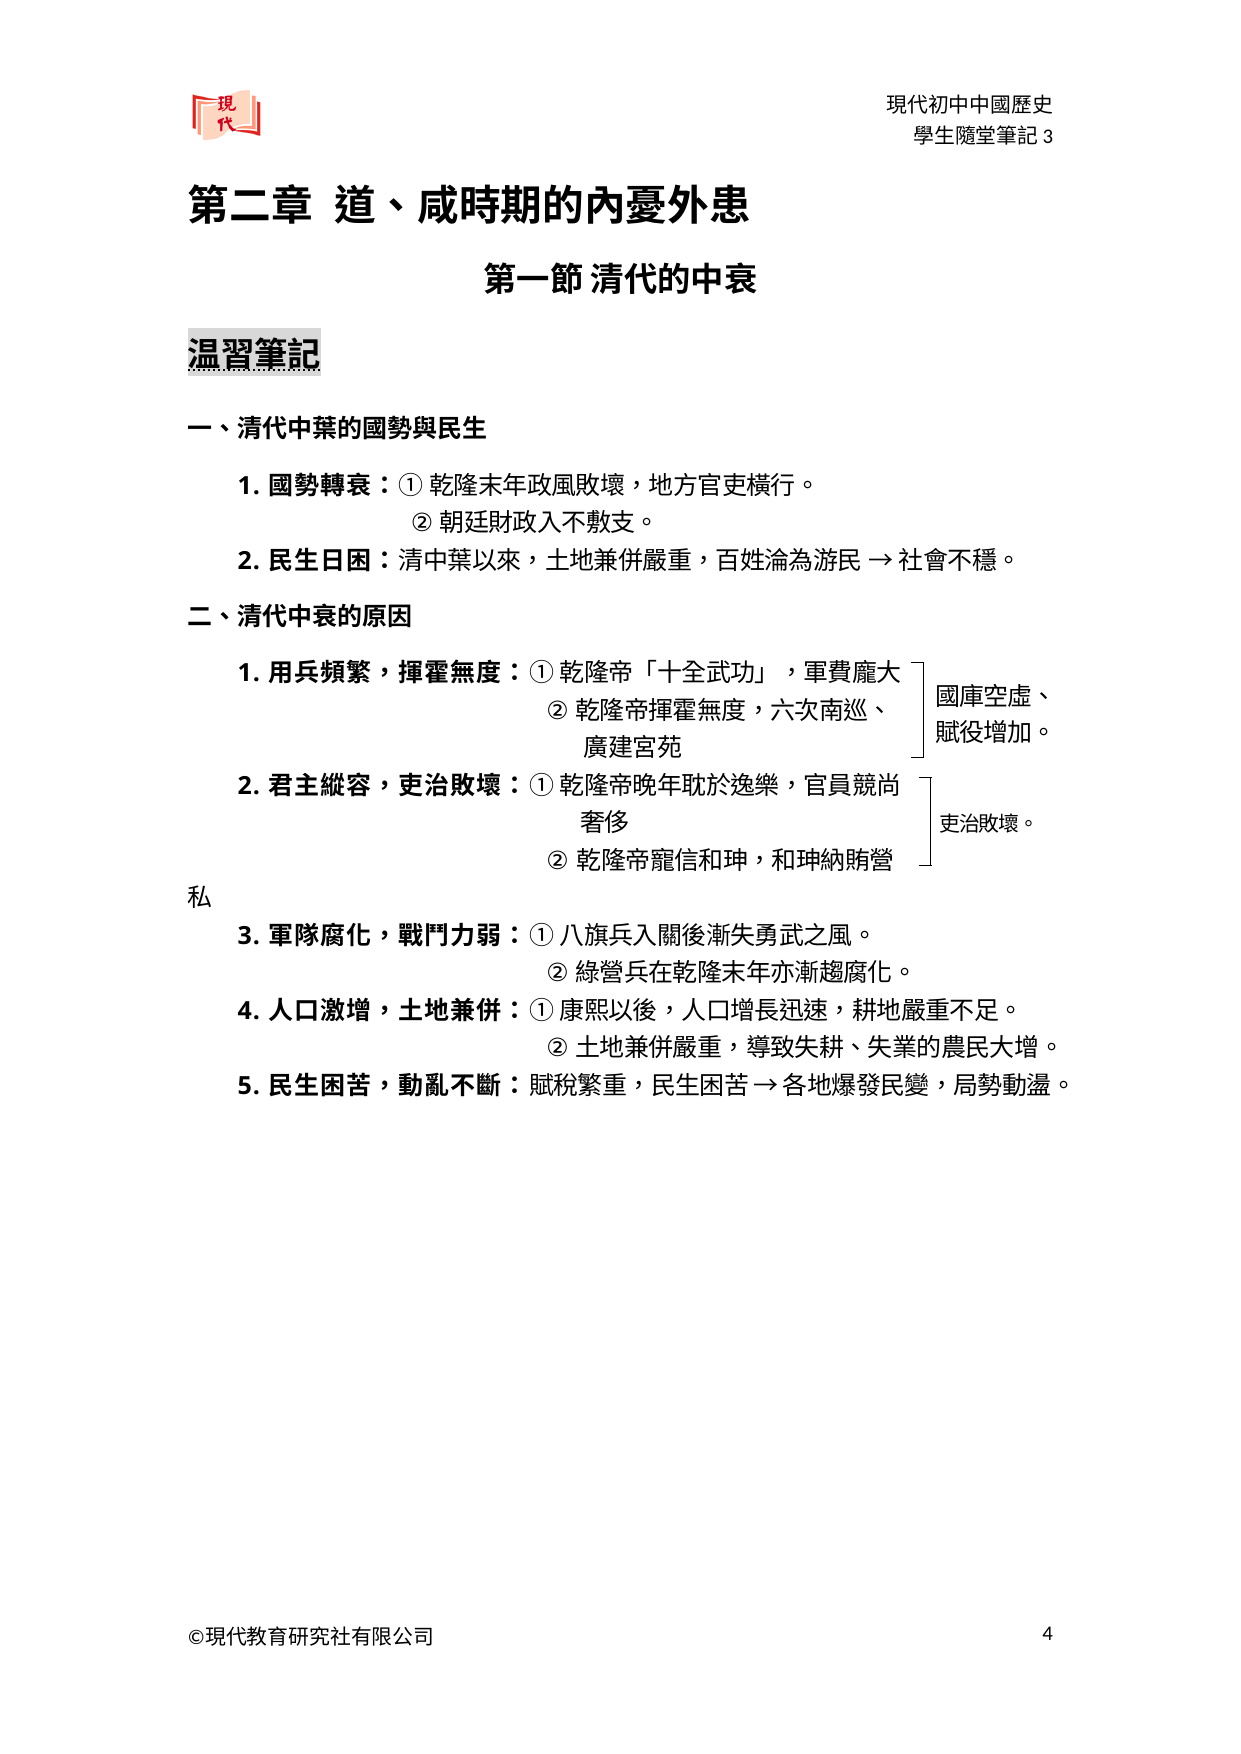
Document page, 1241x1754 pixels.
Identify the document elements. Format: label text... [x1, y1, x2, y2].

text 3. 軍隊腐化，戰鬥力弱：① 八旗兵入關後漸失勇武之風。 [187, 914, 1053, 952]
text ② 朝廷財政入不敷支。 [237, 502, 1053, 539]
text 第二章 道、咸時期的內憂外患 [187, 164, 1053, 239]
text ② 土地兼併嚴重，導致失耕、失業的農民大增。 [387, 1027, 1053, 1064]
text 一、清代中葉的國勢與民生 [187, 408, 1053, 446]
text ② 乾隆帝寵信和珅，和珅納賄營私 [187, 839, 914, 914]
text 1. 用兵頻繁，揮霍無度：① 乾隆帝「十全武功」，軍費龐大 [187, 652, 1053, 689]
text 2. 君主縱容，吏治敗壞：① 乾隆帝晚年耽於逸樂，官員競尚奢侈 [237, 764, 911, 839]
picture [189, 86, 263, 141]
text 4. 人口激增，土地兼併：① 康熙以後，人口增長迅速，耕地嚴重不足。 [187, 989, 1053, 1027]
text 温習筆記 [187, 314, 1053, 389]
text ② 綠營兵在乾隆末年亦漸趨腐化。 [237, 952, 1053, 989]
text 2. 民生日困：清中葉以來，土地兼併嚴重，百姓淪為游民 → 社會不穩。 [187, 539, 1053, 577]
text ② 乾隆帝揮霍無度，六次南巡、廣建宮苑 [546, 689, 906, 764]
text 第一節 清代的中衰 [187, 239, 1053, 314]
text 5. 民生困苦，動亂不斷：賦稅繁重，民生困苦 → 各地爆發民變，局勢動盪。 [187, 1064, 1053, 1102]
text 二、清代中衰的原因 [187, 596, 1053, 633]
text 1. 國勢轉衰：① 乾隆末年政風敗壞，地方官吏橫行。 [187, 464, 1053, 502]
